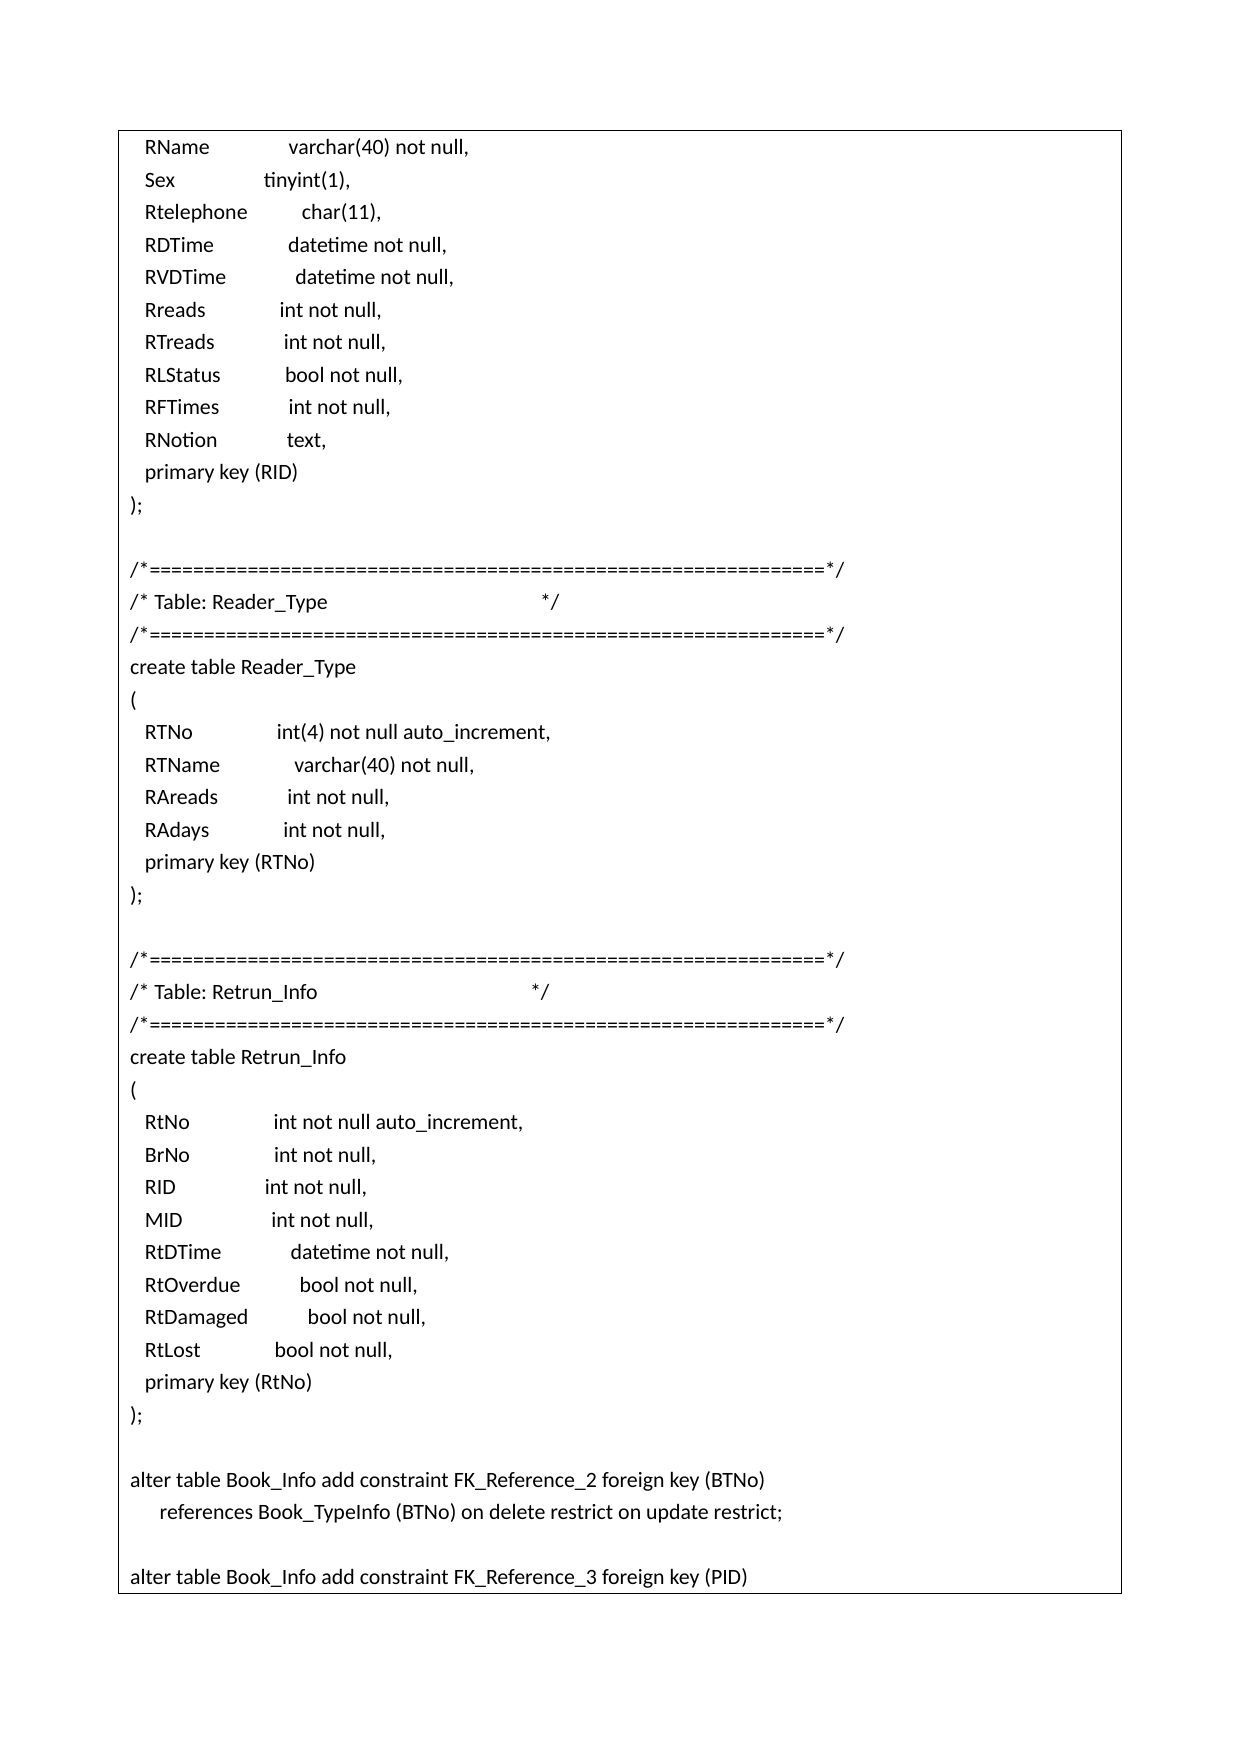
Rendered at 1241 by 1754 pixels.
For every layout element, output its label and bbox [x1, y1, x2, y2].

table_header [119, 131, 1121, 1593]
